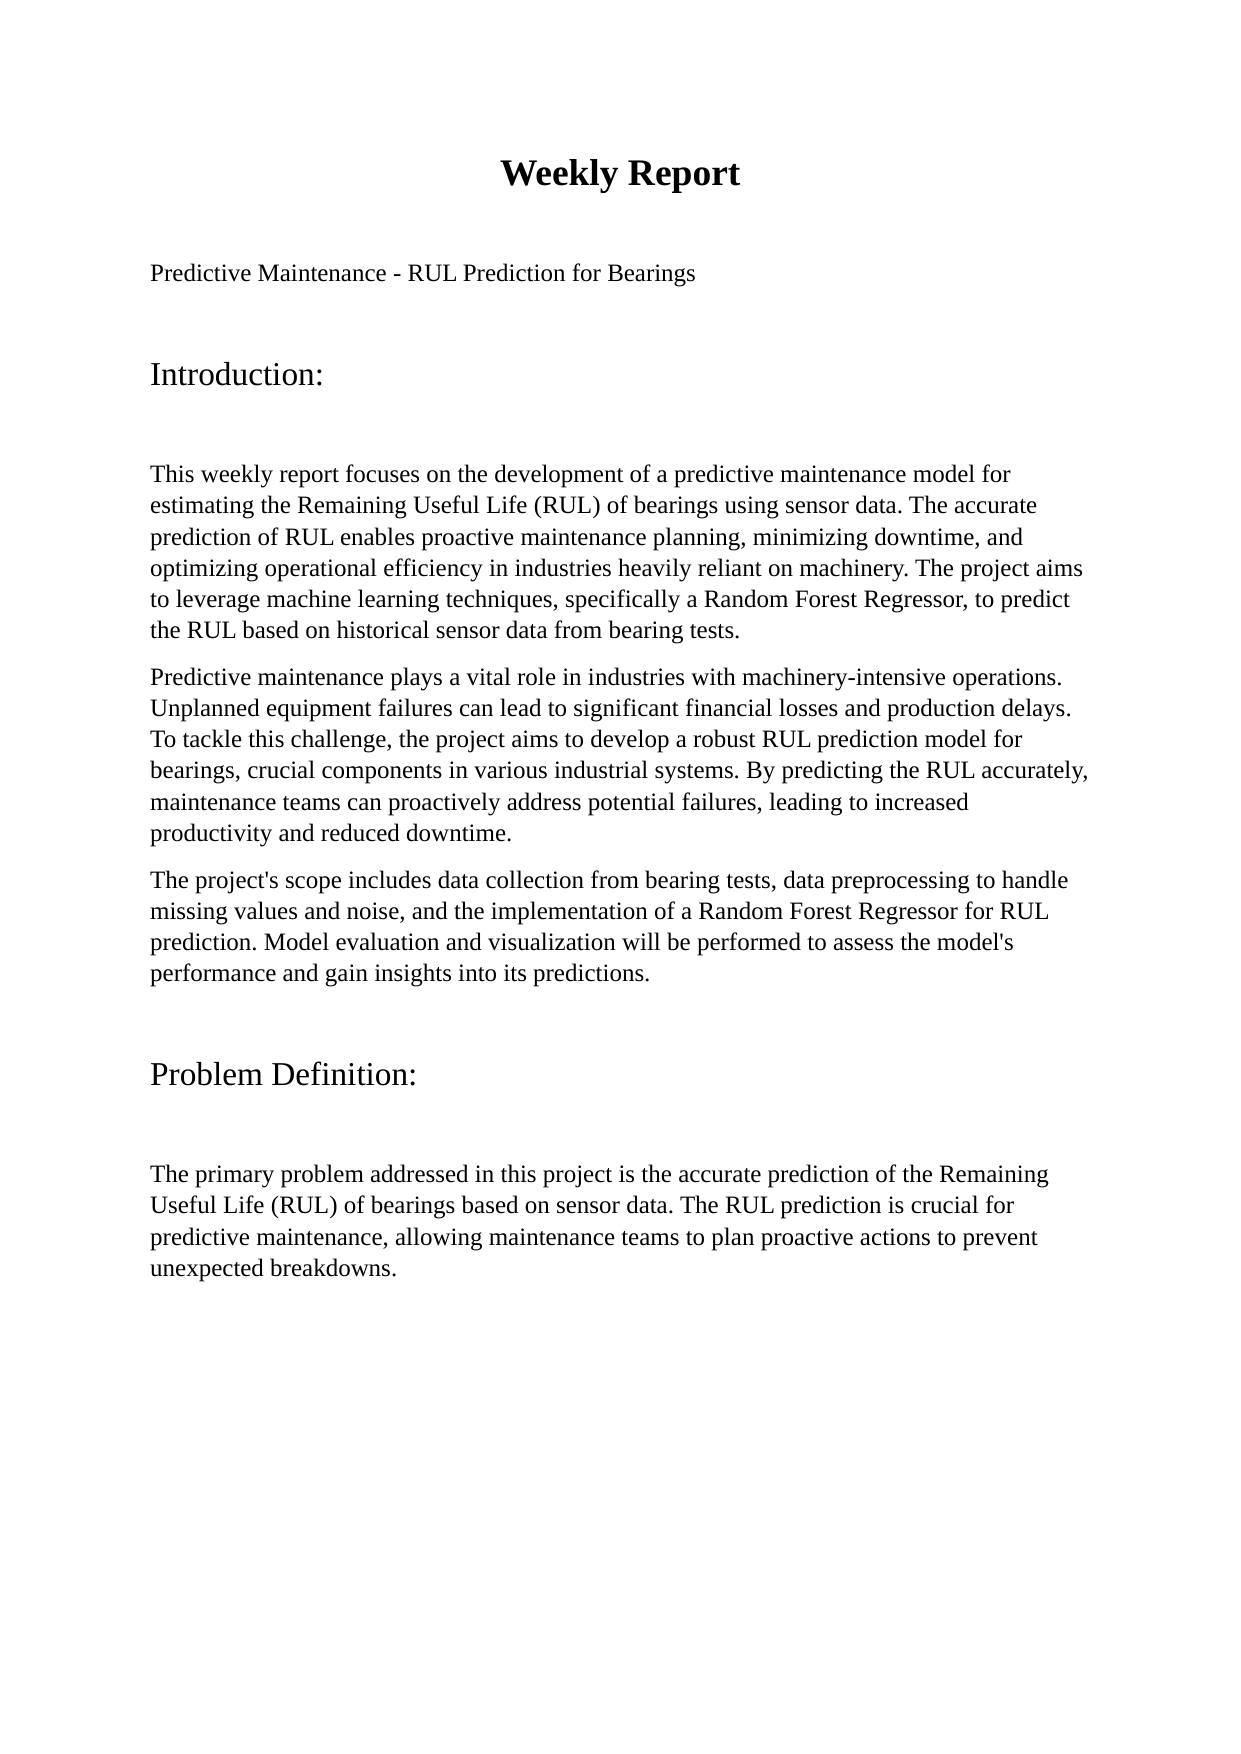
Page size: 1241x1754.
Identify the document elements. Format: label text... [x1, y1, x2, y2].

text The primary problem addressed in this project is the accurate prediction of the Remaining Useful Life (RUL) of bearings based on sensor data. The RUL prediction is crucial for predictive maintenance, allowing maintenance teams to plan proactive actions to prevent unexpected breakdowns. [150, 1159, 1090, 1281]
text Problem Definition: [150, 1054, 1090, 1092]
text This weekly report focuses on the development of a predictive maintenance model for estimating the Remaining Useful Life (RUL) of bearings using sensor data. The accurate prediction of RUL enables proactive maintenance planning, minimizing downtime, and optimizing operational efficiency in industries heavily reliant on machinery. The project aims to leverage machine learning techniques, specifically a Random Forest Regressor, to predict the RUL based on historical sensor data from bearing tests. [150, 459, 1090, 643]
text Predictive Maintenance - RUL Prediction for Bearings [150, 258, 1090, 287]
text Introduction: [150, 354, 1090, 392]
text Weekly Report [150, 150, 1090, 193]
text Predictive maintenance plays a vital role in industries with machinery-intensive operations. Unplanned equipment failures can lead to significant financial losses and production delays. To tackle this challenge, the project aims to develop a robust RUL prediction model for bearings, crucial components in various industrial systems. By predicting the RUL accurately, maintenance teams can proactively address potential failures, leading to increased productivity and reduced downtime. [150, 662, 1090, 846]
text The project's scope includes data collection from bearing tests, data preprocessing to handle missing values and noise, and the implementation of a Random Forest Regressor for RUL prediction. Model evaluation and visualization will be performed to assess the model's performance and gain insights into its predictions. [150, 865, 1090, 987]
